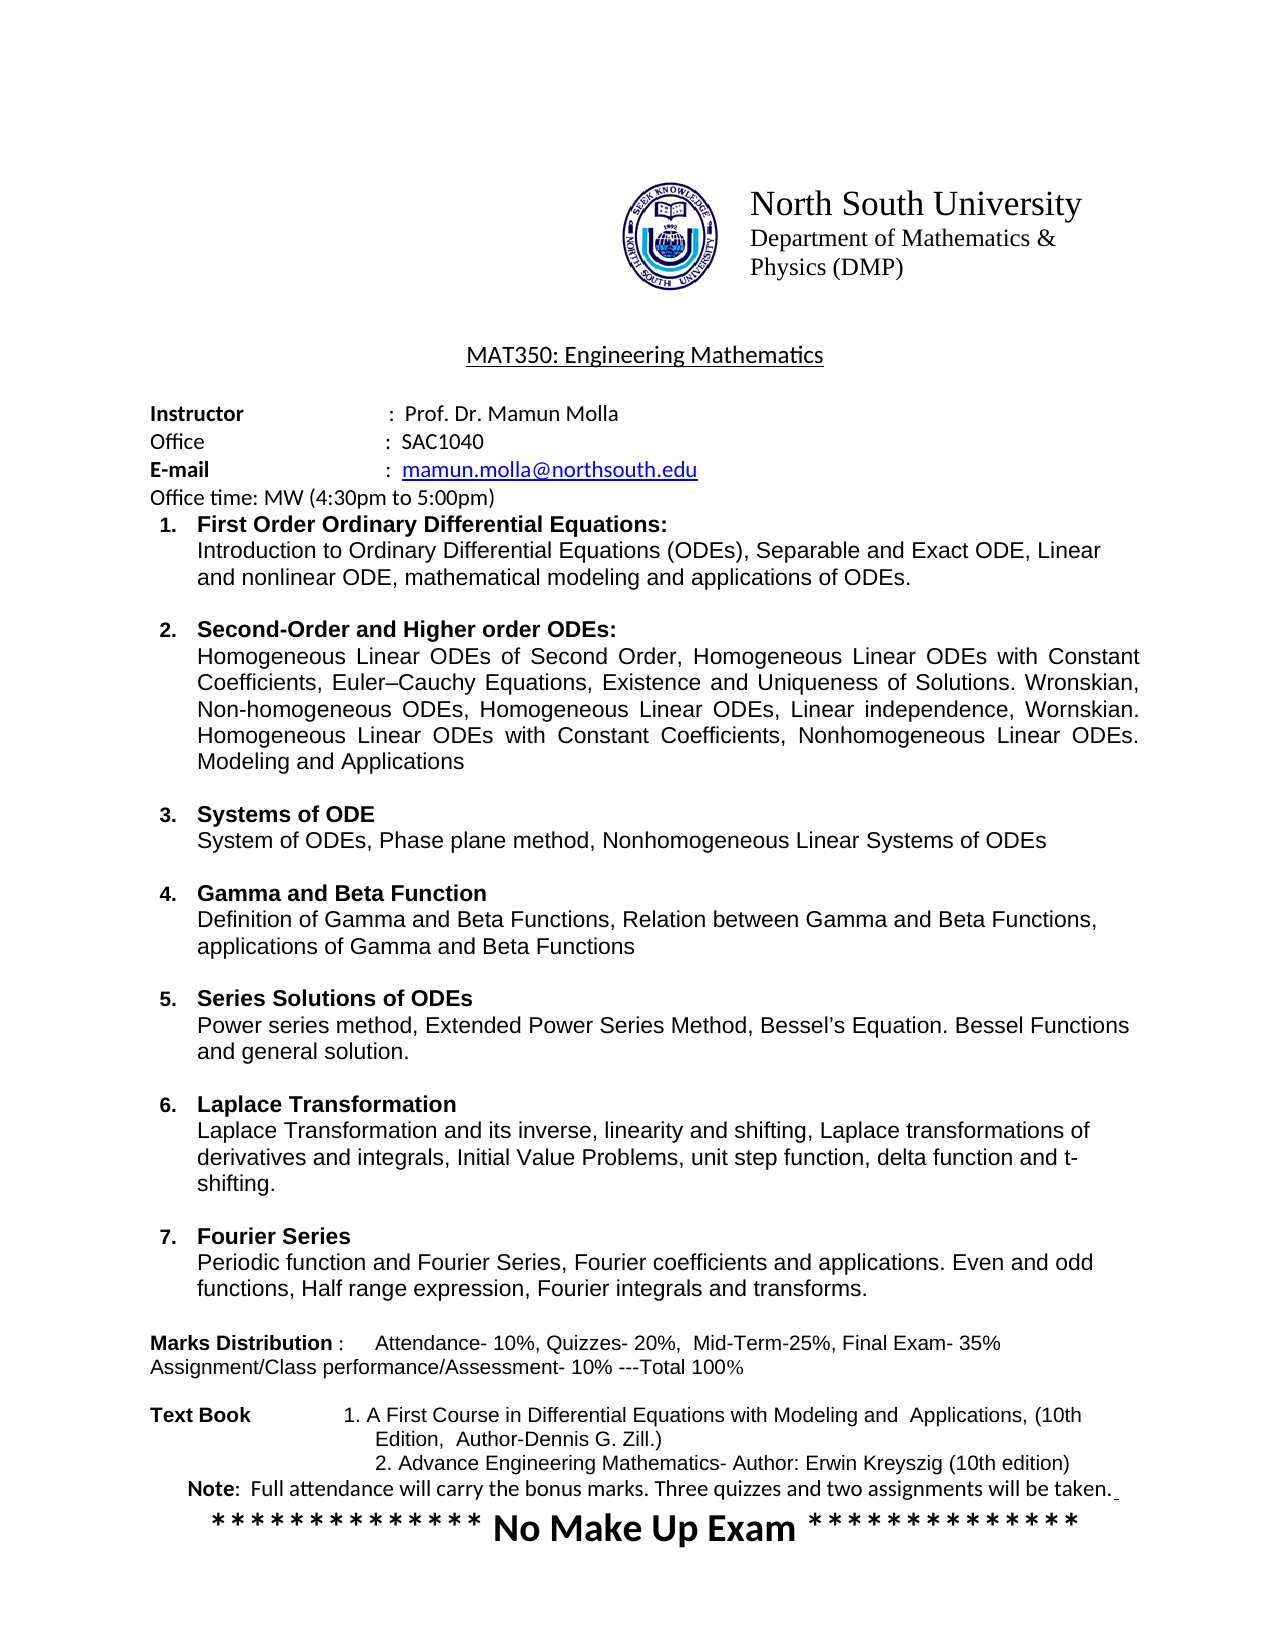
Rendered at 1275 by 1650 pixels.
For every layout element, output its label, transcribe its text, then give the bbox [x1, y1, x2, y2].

text 2. Advance Engineering Mathematics- Author: Erwin Kreyszig (10th edition) [375, 1451, 1140, 1474]
text Office time: MW (4:30pm to 5:00pm) [150, 483, 1140, 511]
list Series Solutions of ODEs [159, 985, 1140, 1012]
text Instructor : Prof. Dr. Mamun Molla [150, 399, 1140, 427]
list Fourier Series [159, 1223, 1140, 1249]
list Homogeneous Linear ODEs of Second Order, Homogeneous Linear ODEs with Constant Coefficients, Euler–Cauchy Equations, Existence and Uniqueness of Solutions. Wronskian, Non-homogeneous ODEs, Homogeneous Linear ODEs, Linear independence, Wornskian. Homogeneous Linear ODEs with Constant Coefficients, Nonhomogeneous Linear ODEs. Modeling and Applications [197, 643, 1140, 774]
list Periodic function and Fourier Series, Fourier coefficients and applications. Even and odd functions, Half range expression, Fourier integrals and transforms. [197, 1249, 1140, 1302]
list System of ODEs, Phase plane method, Nonhomogeneous Linear Systems of ODEs [197, 827, 1140, 854]
text Power series method, Extended Power Series Method, Bessel’s Equation. Bessel Functions and general solution. [197, 1012, 1140, 1064]
picture [606, 170, 734, 295]
list Gamma and Beta Function [159, 880, 1140, 906]
title Department of Mathematics & [750, 223, 1258, 252]
title Physics (DMP) [750, 252, 1258, 280]
text Note: Full attendance will carry the bonus marks. Three quizzes and two assignments will be taken. [187, 1474, 1140, 1503]
text ************** No Make Up Exam ************** [150, 1503, 1140, 1551]
list Laplace Transformation [159, 1091, 1140, 1117]
list Laplace Transformation and its inverse, linearity and shifting, Laplace transformations of derivatives and integrals, Initial Value Problems, unit step function, delta function and t-shifting. [197, 1117, 1140, 1196]
text Text Book 1. A First Course in Differential Equations with Modeling and Applications, (10th Edition, Author-Dennis G. Zill.) [150, 1403, 1140, 1451]
list Second-Order and Higher order ODEs: [159, 616, 1140, 643]
text E-mail : mamun.molla@northsouth.edu [150, 455, 1140, 483]
text Definition of Gamma and Beta Functions, Relation between Gamma and Beta Functions, applications of Gamma and Beta Functions [197, 906, 1140, 959]
list Systems of ODE [159, 801, 1140, 827]
text Marks Distribution : Attendance- 10%, Quizzes- 20%, Mid-Term-25%, Final Exam- 35% Assignment/Class performance/Assessment- 10% ---Total 100% [150, 1330, 1140, 1379]
text MAT350: Engineering Mathematics [150, 340, 1140, 370]
text Introduction to Ordinary Differential Equations (ODEs), Separable and Exact ODE, Linear and nonlinear ODE, mathematical modeling and applications of ODEs. [197, 537, 1140, 590]
title North South University [750, 182, 1258, 223]
subtitle First Order Ordinary Differential Equations: [159, 511, 1140, 537]
text Office : SAC1040 [150, 427, 1140, 455]
